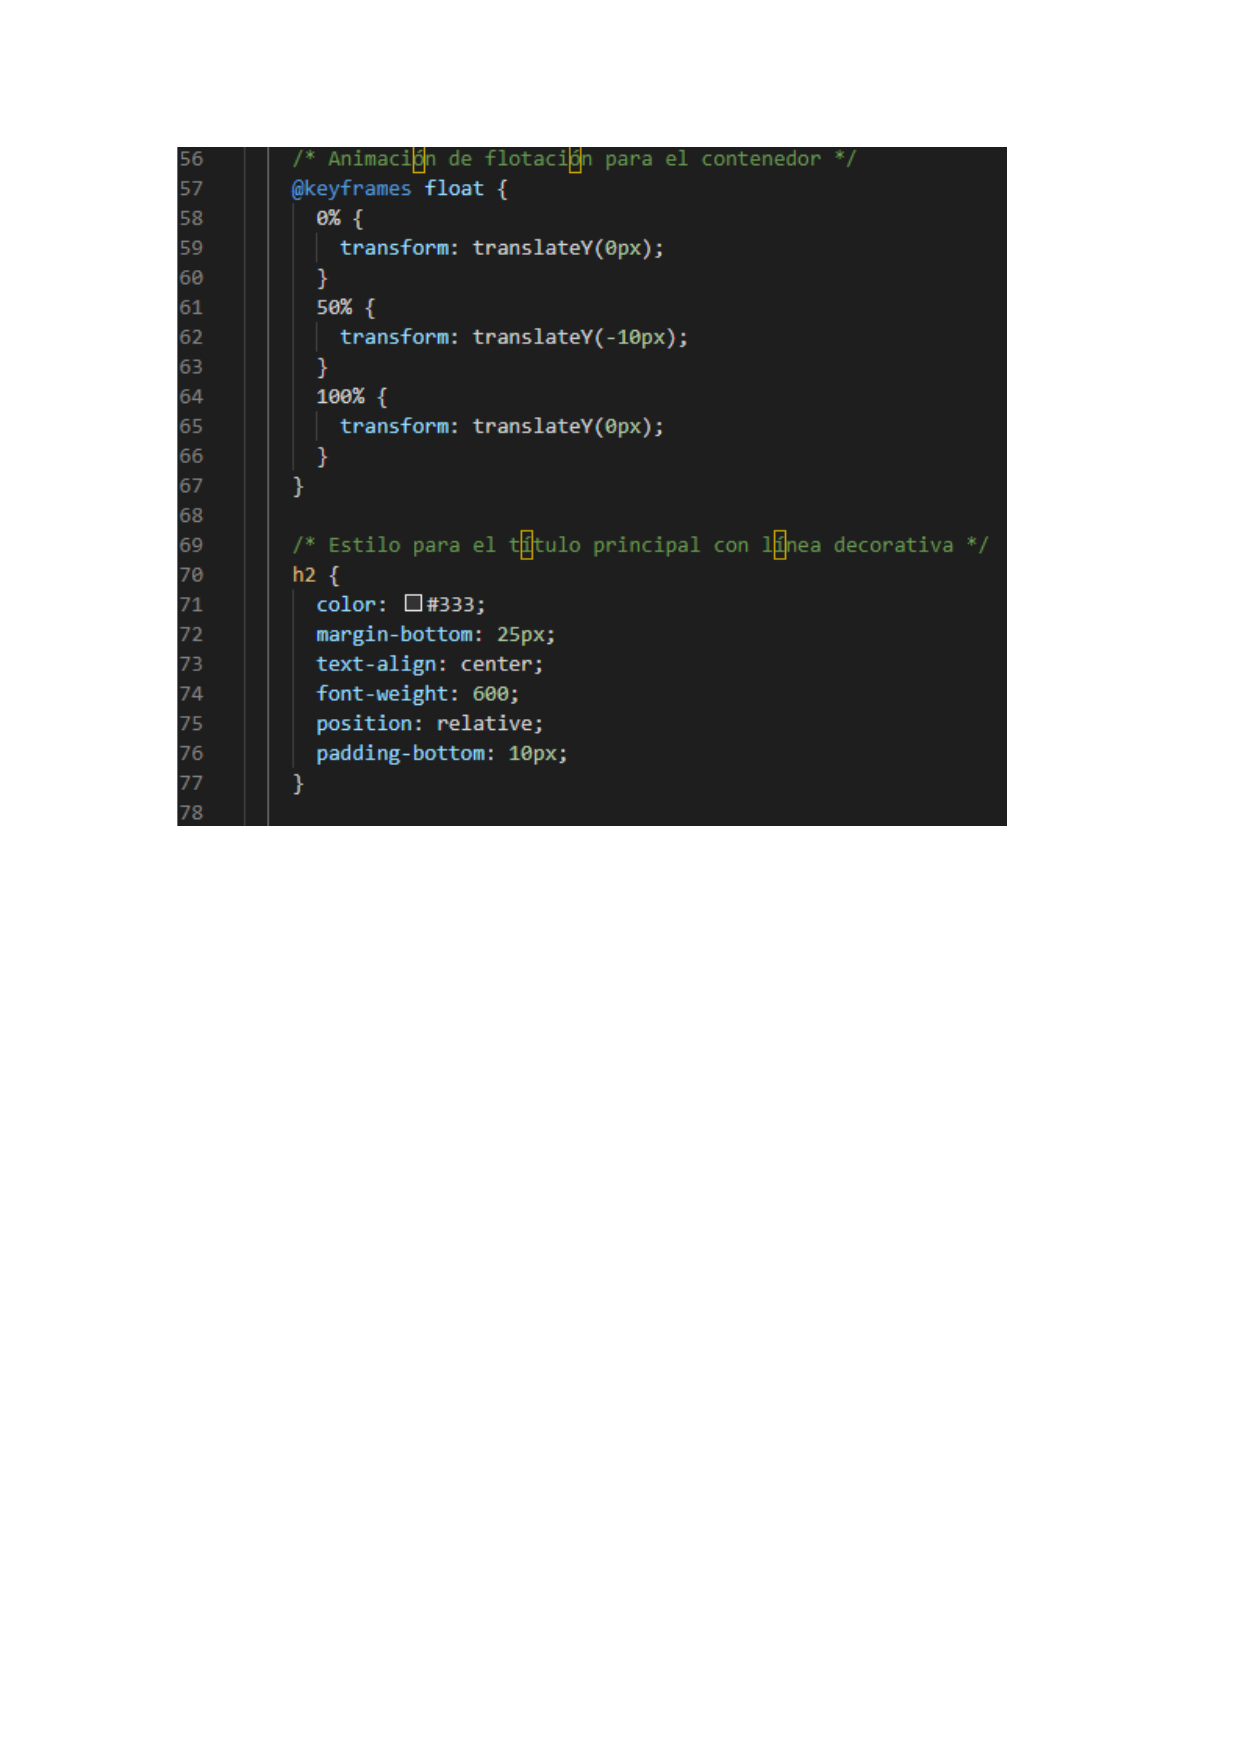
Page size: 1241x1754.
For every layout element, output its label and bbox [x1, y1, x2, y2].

picture [177, 147, 1007, 826]
